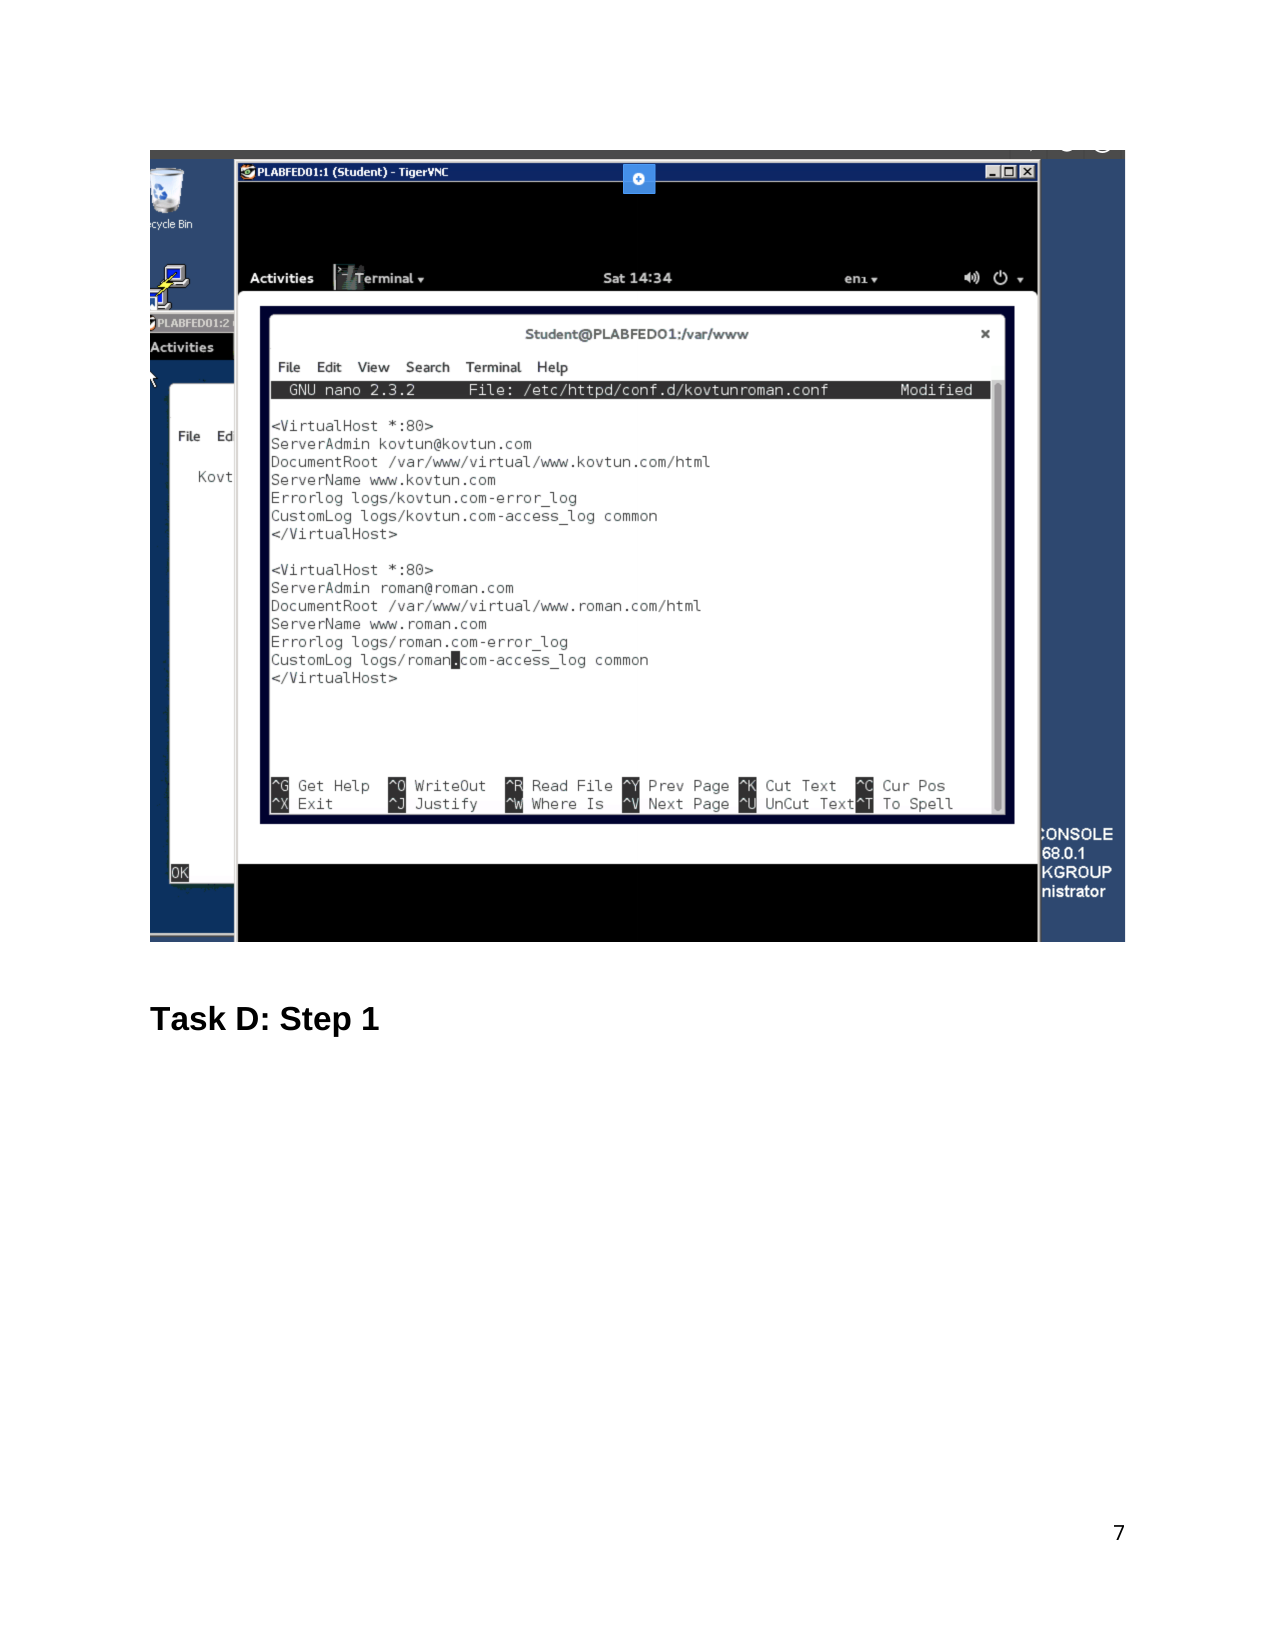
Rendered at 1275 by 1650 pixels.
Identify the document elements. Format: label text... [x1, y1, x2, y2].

picture [150, 150, 1125, 942]
text Task D: Step 1 [150, 999, 1125, 1037]
